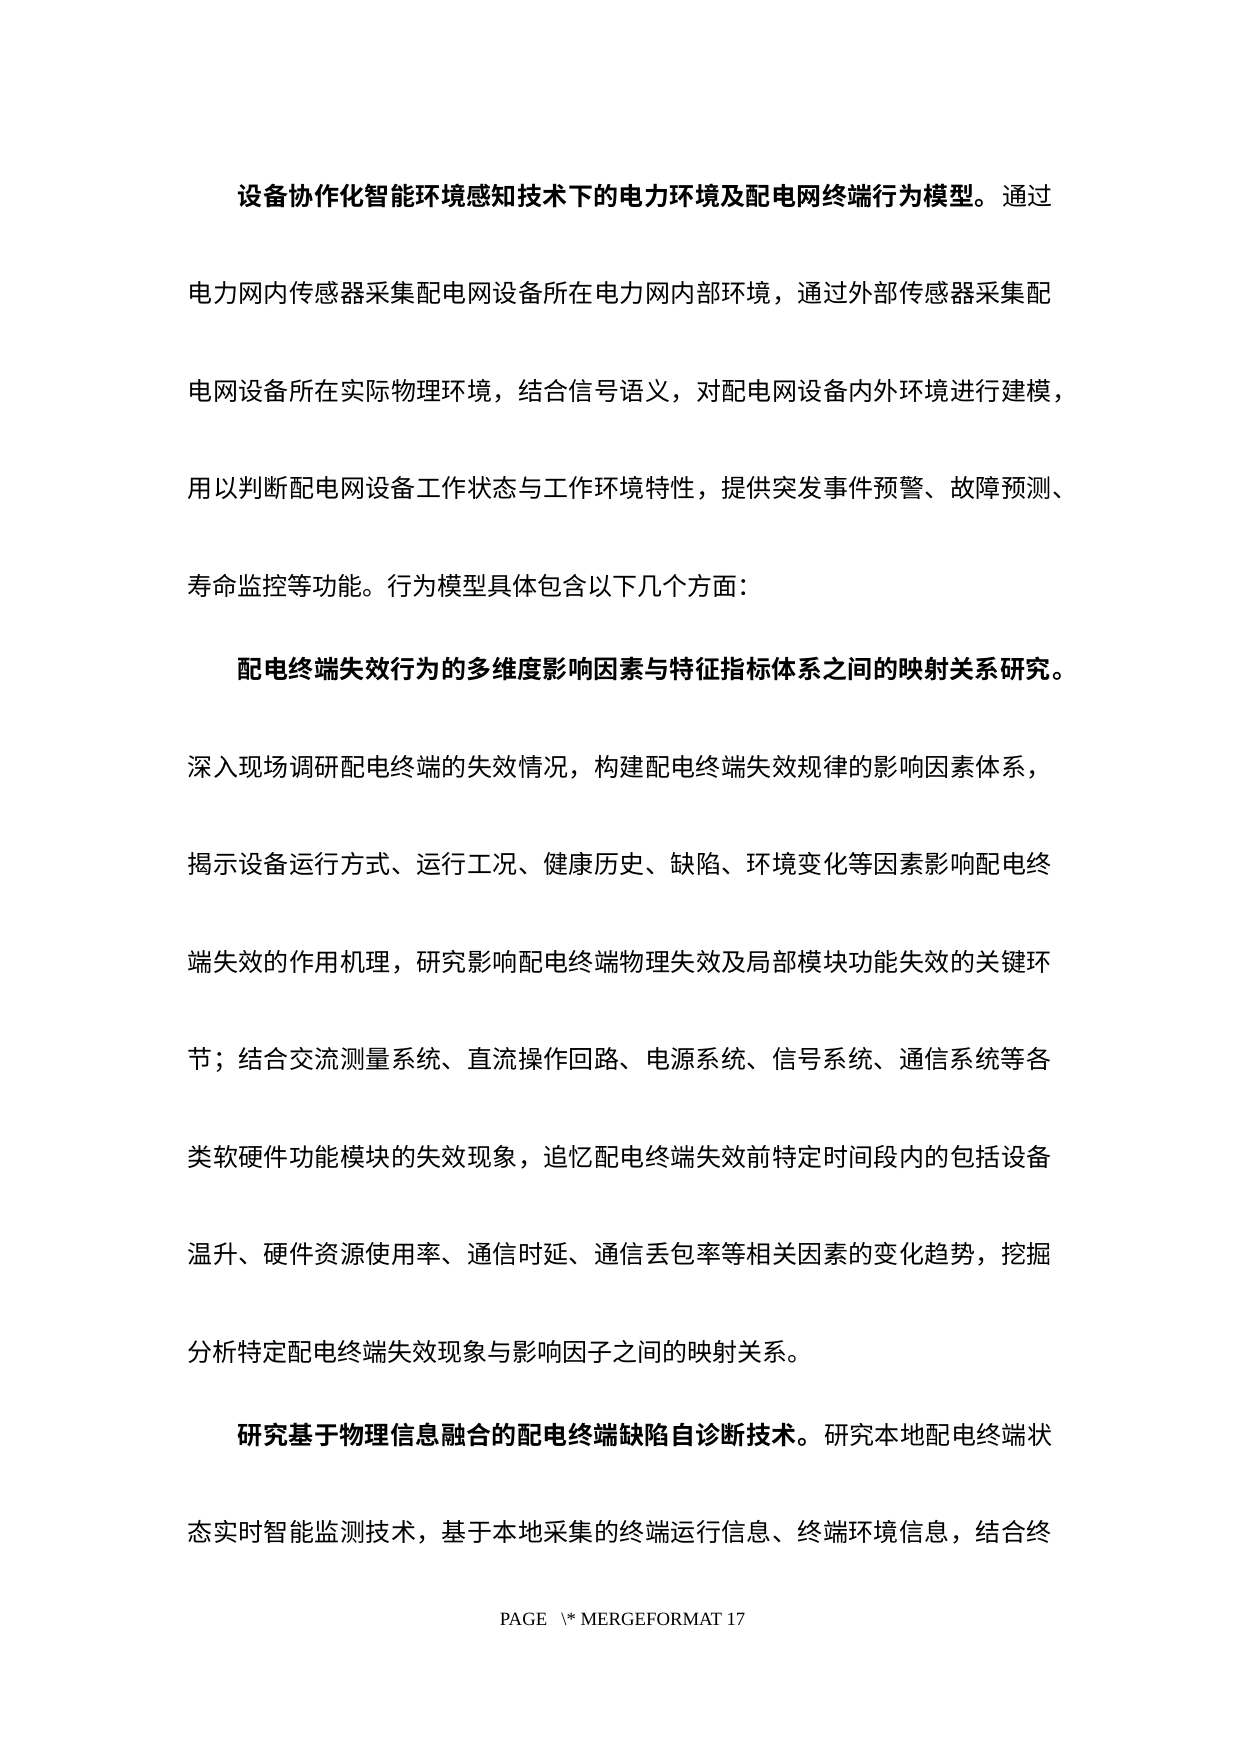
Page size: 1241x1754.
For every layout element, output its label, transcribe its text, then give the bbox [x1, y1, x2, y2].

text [187, 1401, 1053, 1563]
text 设备协作化智能环境感知技术下的电力环境及配电网终端行为模型。通过电力网内传感器采集配电网设备所在电力网内部环境，通过外部传感器采集配电网设备所在实际物理环境，结合信号语义，对配电网设备内外环境进行建模，用以判断配电网设备工作状态与工作环境特性，提供突发事件预警、故障预测、寿命监控等功能。行为模型具体包含以下几个方面： [187, 162, 1053, 617]
text 配电终端失效行为的多维度影响因素与特征指标体系之间的映射关系研究。深入现场调研配电终端的失效情况，构建配电终端失效规律的影响因素体系，揭示设备运行方式、运行工况、健康历史、缺陷、环境变化等因素影响配电终端失效的作用机理，研究影响配电终端物理失效及局部模块功能失效的关键环节；结合交流测量系统、直流操作回路、电源系统、信号系统、通信系统等各类软硬件功能模块的失效现象，追忆配电终端失效前特定时间段内的包括设备温升、硬件资源使用率、通信时延、通信丢包率等相关因素的变化趋势，挖掘分析特定配电终端失效现象与影响因子之间的映射关系。 [187, 635, 1053, 1383]
